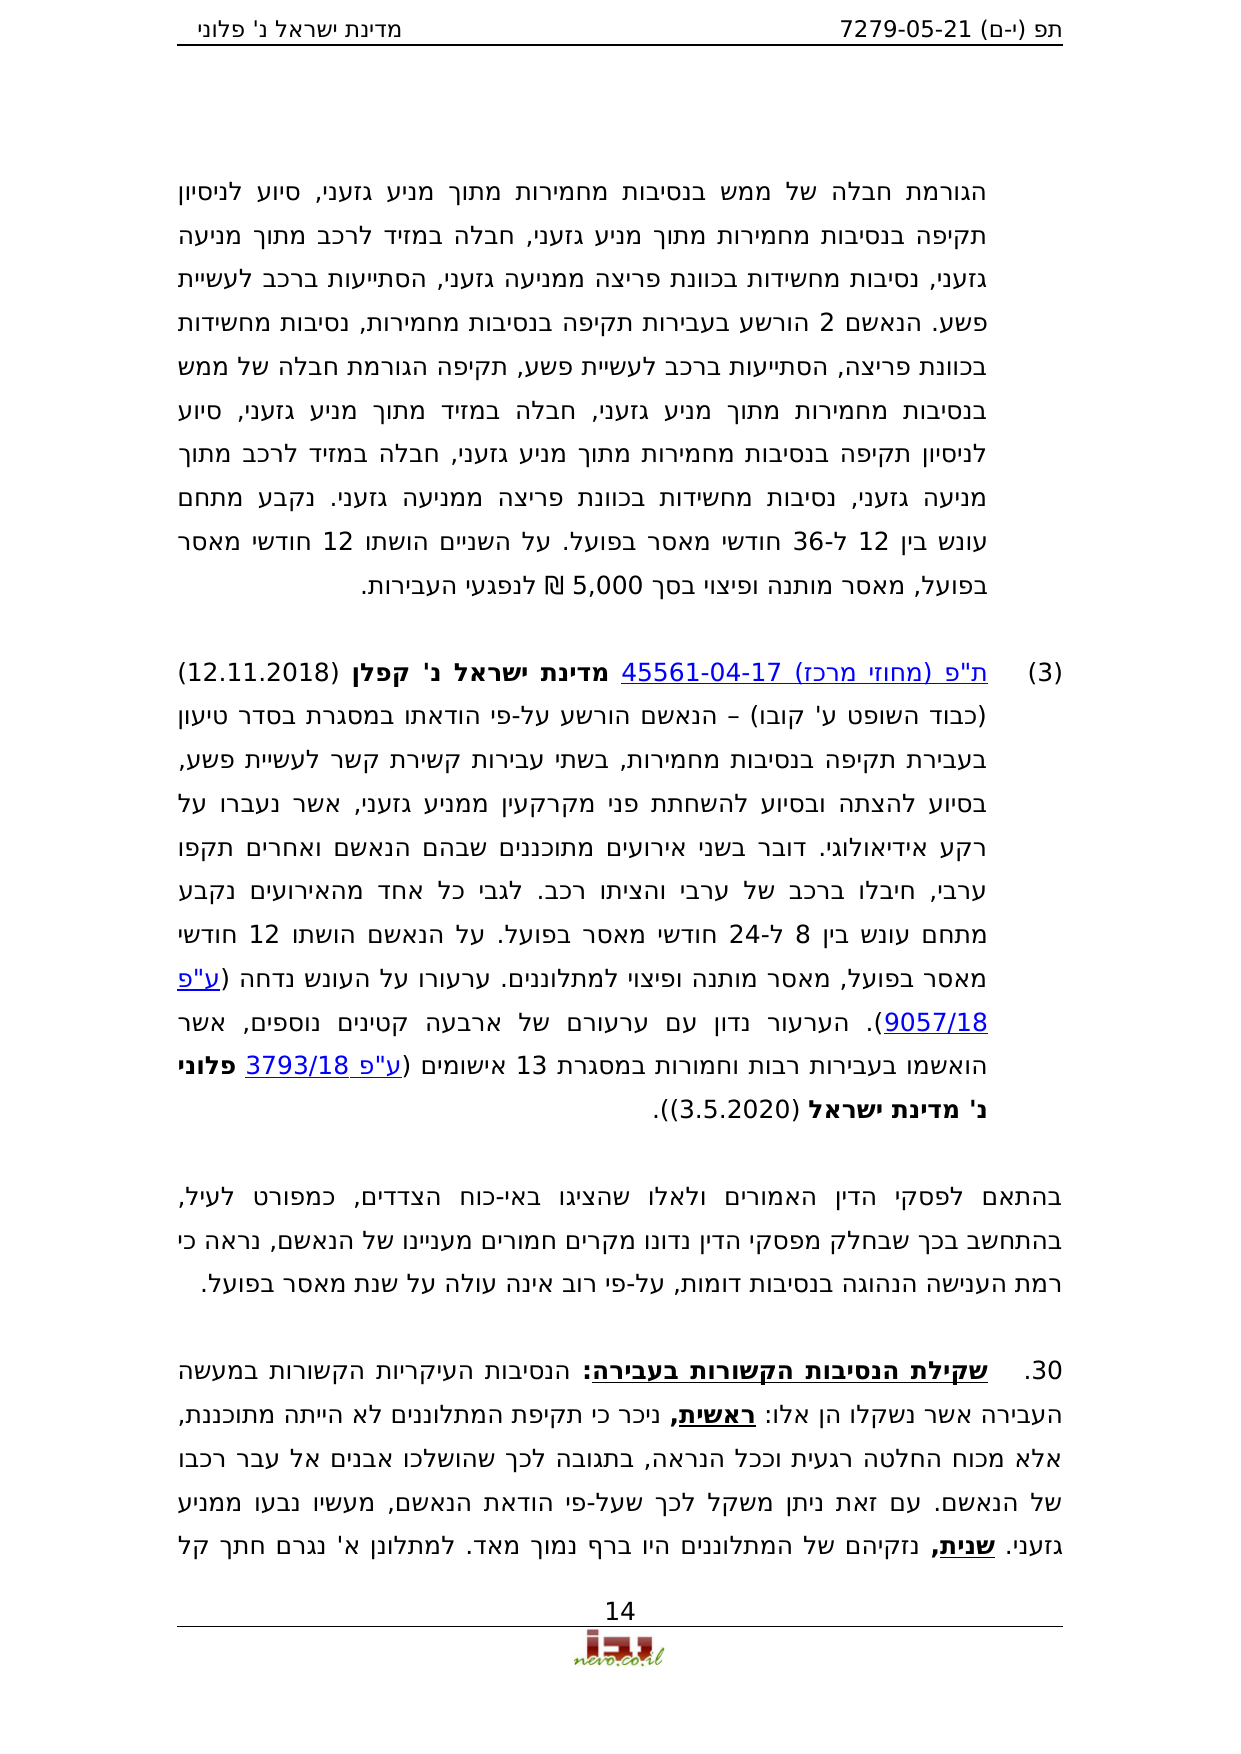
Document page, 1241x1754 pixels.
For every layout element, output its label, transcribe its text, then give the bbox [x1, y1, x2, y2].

text בהתאם לפסקי הדין האמורים ולאלו שהציגו באי-כוח הצדדים, כמפורט לעיל, בהתחשב בכך שבחלק מפסקי הדין נדונו מקרים חמורים מעניינו של הנאשם, נראה כי רמת הענישה הנהוגה בנסיבות דומות, על-פי רוב אינה עולה על שנת מאסר בפועל. [177, 1182, 1063, 1299]
text (3) ת"פ (מחוזי מרכז) 45561-04-17 מדינת ישראל נ' קפלן (12.11.2018) (כבוד השופט ע' קובו) – הנאשם הורשע על-פי הודאתו במסגרת בסדר טיעון בעבירת תקיפה בנסיבות מחמירות, בשתי עבירות קשירת קשר לעשיית פשע, בסיוע להצתה ובסיוע להשחתת פני מקרקעין ממניע גזעני, אשר נעברו על רקע אידיאולוגי. דובר בשני אירועים מתוכננים שבהם הנאשם ואחרים תקפו ערבי, חיבלו ברכב של ערבי והציתו רכב. לגבי כל אחד מהאירועים נקבע מתחם עונש בין 8 ל-24 חודשי מאסר בפועל. על הנאשם הושתו 12 חודשי מאסר בפועל, מאסר מותנה ופיצוי למתלוננים. ערעורו על העונש נדחה (ע"פ 9057/18). הערעור נדון עם ערעורם של ארבעה קטינים נוספים, אשר הואשמו בעבירות רבות וחמורות במסגרת 13 אישומים (ע"פ 3793/18 פלוני נ' מדינת ישראל (3.5.2020)). [177, 658, 1063, 1124]
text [177, 1357, 1063, 1561]
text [177, 177, 1063, 600]
picture [574, 1629, 666, 1667]
